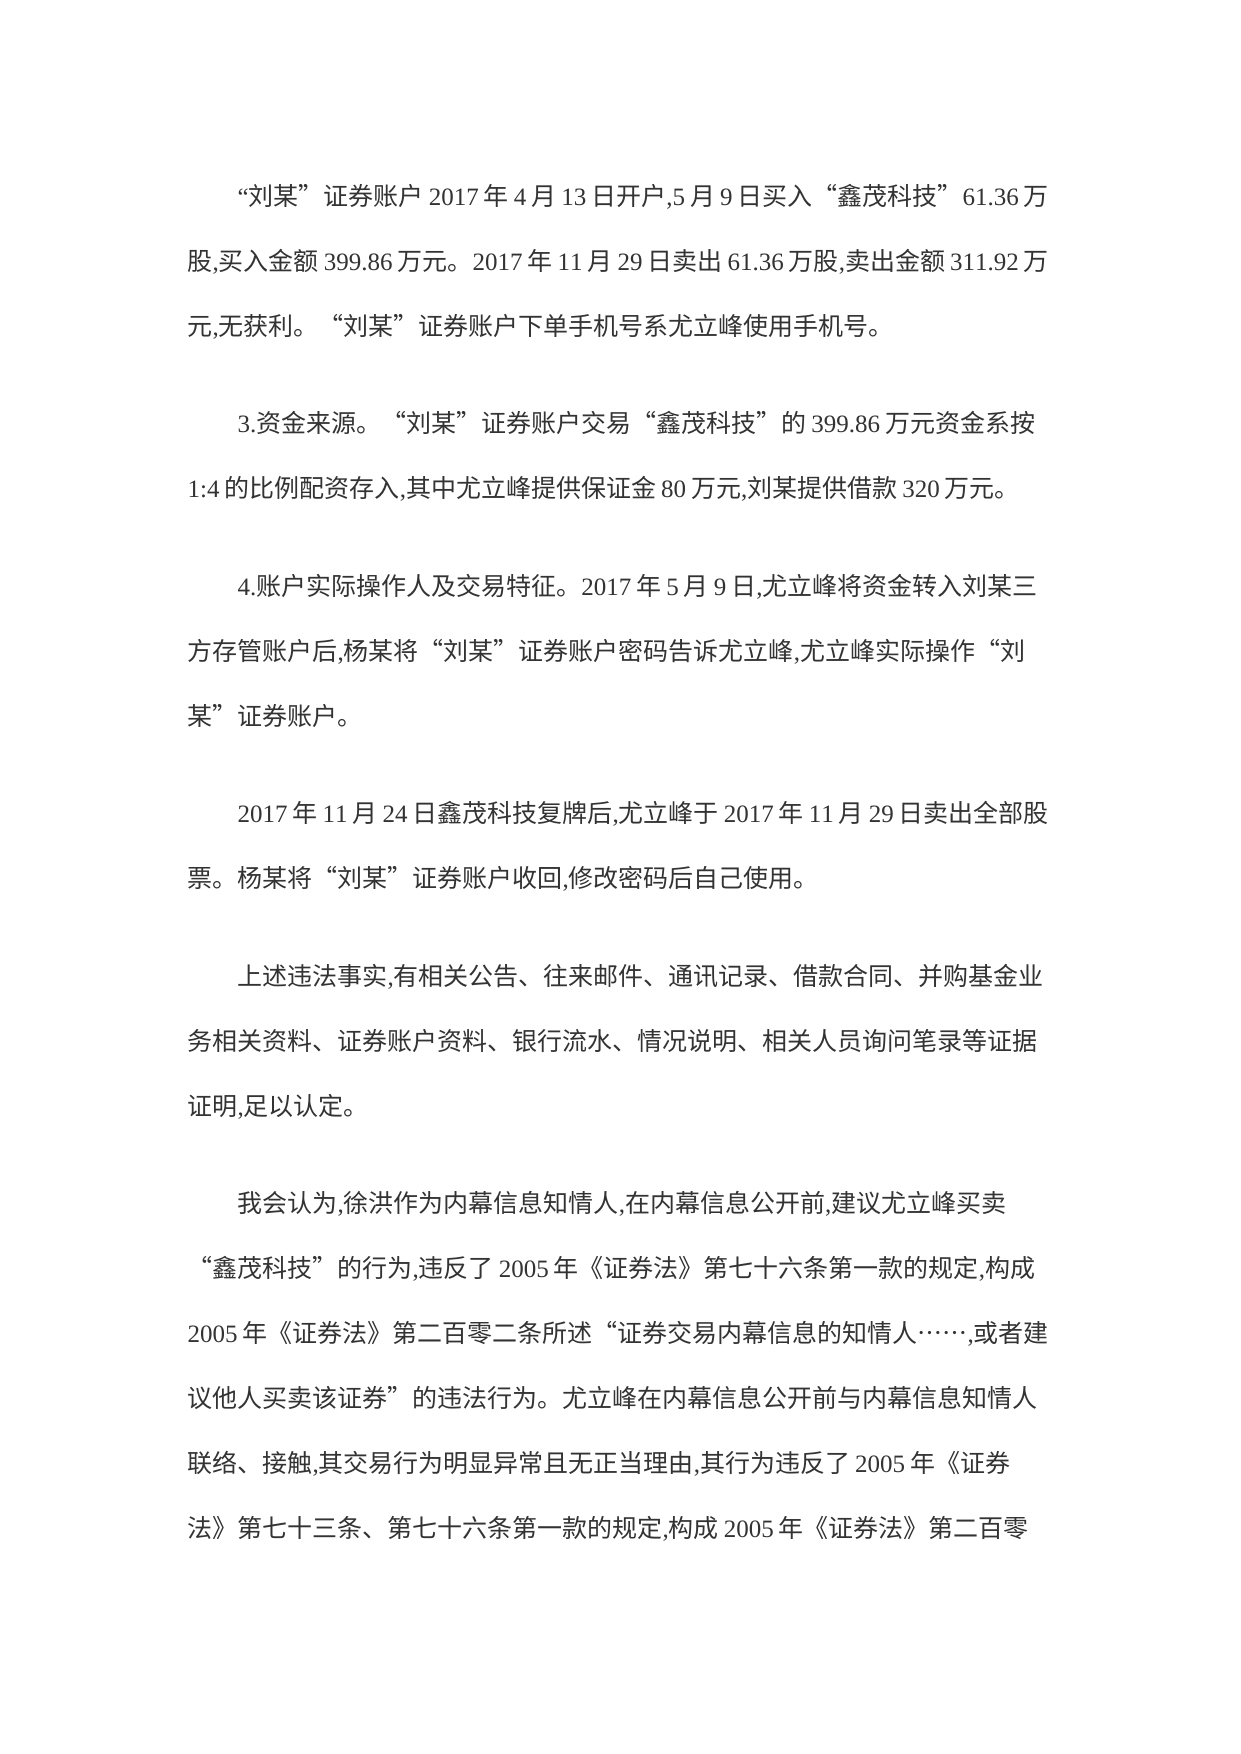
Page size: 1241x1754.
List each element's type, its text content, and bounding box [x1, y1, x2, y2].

text 2017年11月24日鑫茂科技复牌后,尤立峰于2017年11月29日卖出全部股票。杨某将“刘某”证券账户收回,修改密码后自己使用。 [187, 779, 1053, 909]
text “刘某”证券账户2017年4月13日开户,5月9日买入“鑫茂科技”61.36万股,买入金额399.86万元。2017年11月29日卖出61.36万股,卖出金额311.92万元,无获利。“刘某”证券账户下单手机号系尤立峰使用手机号。 [187, 162, 1053, 357]
text 3.资金来源。“刘某”证券账户交易“鑫茂科技”的399.86万元资金系按1:4的比例配资存入,其中尤立峰提供保证金80万元,刘某提供借款320万元。 [187, 389, 1053, 519]
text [187, 1169, 1053, 1559]
text 上述违法事实,有相关公告、往来邮件、通讯记录、借款合同、并购基金业务相关资料、证券账户资料、银行流水、情况说明、相关人员询问笔录等证据证明,足以认定。 [187, 942, 1053, 1137]
text 4.账户实际操作人及交易特征。2017年5月9日,尤立峰将资金转入刘某三方存管账户后,杨某将“刘某”证券账户密码告诉尤立峰,尤立峰实际操作“刘某”证券账户。 [187, 552, 1053, 747]
